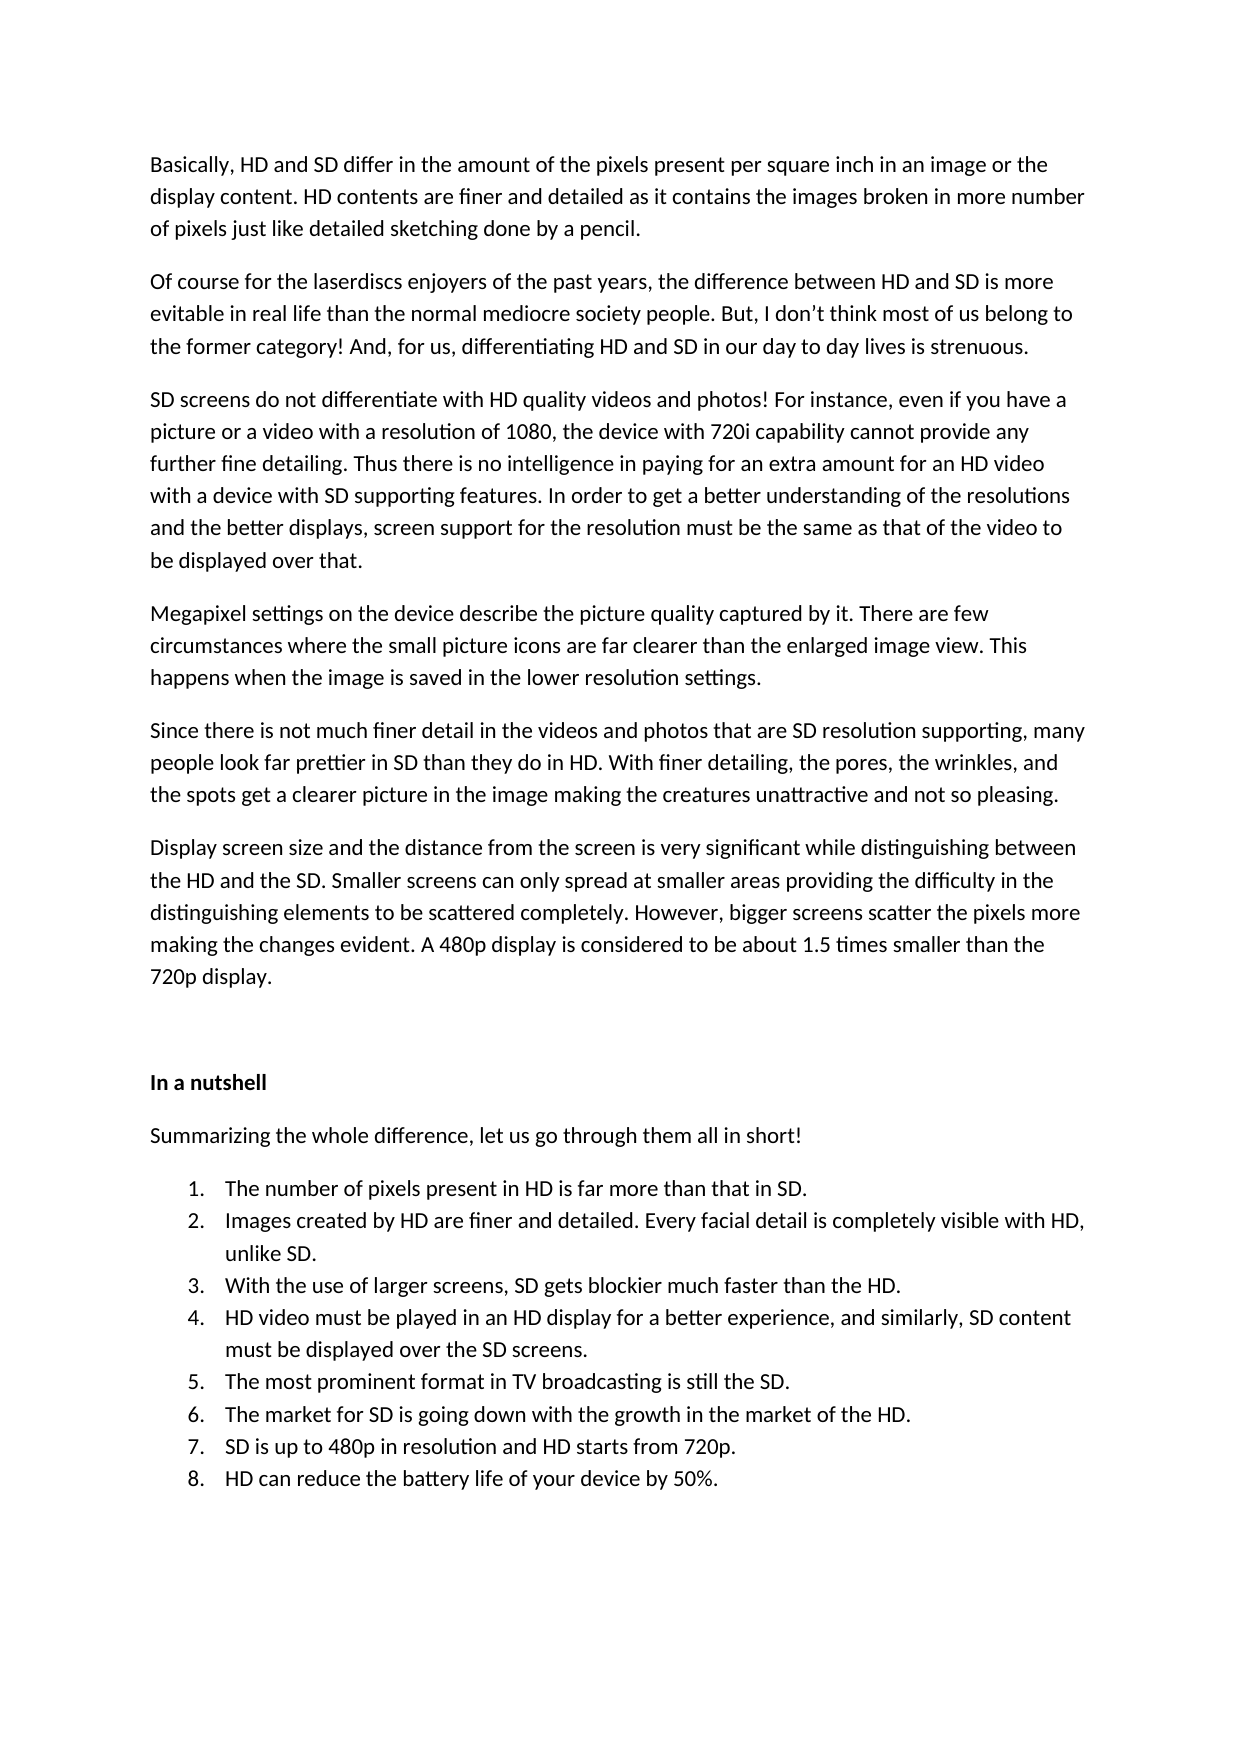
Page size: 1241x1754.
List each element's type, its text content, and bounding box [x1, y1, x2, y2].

list With the use of larger screens, SD gets blockier much faster than the HD. [187, 1271, 1090, 1299]
text Summarizing the whole difference, let us go through them all in short! [150, 1121, 1090, 1149]
list HD can reduce the battery life of your device by 50%. [187, 1464, 1090, 1492]
list HD video must be played in an HD display for a better experience, and similarly, SD content must be displayed over the SD screens. [187, 1303, 1090, 1363]
text Since there is not much finer detail in the videos and photos that are SD resolution supporting, many people look far prettier in SD than they do in HD. With finer detailing, the pores, the wrinkles, and the spots get a clearer picture in the image making the creatures unattractive and not so pleasing. [150, 716, 1090, 808]
list Images created by HD are finer and detailed. Every facial detail is completely visible with HD, unlike SD. [187, 1207, 1090, 1267]
list The most prominent format in TV broadcasting is still the SD. [187, 1367, 1090, 1396]
text Of course for the laserdiscs enjoyers of the past years, the difference between HD and SD is more evitable in real life than the normal mediocre society people. But, I don’t think most of us belong to the former category! And, for us, differentiating HD and SD in our day to day lives is strenuous. [150, 267, 1090, 360]
text SD screens do not differentiate with HD quality videos and photos! For instance, even if you have a picture or a video with a resolution of 1080, the device with 720i capability cannot provide any further fine detailing. Thus there is no intelligence in paying for an extra amount for an HD video with a device with SD supporting features. In order to get a better understanding of the resolutions and the better displays, screen support for the resolution must be the same as that of the video to be displayed over that. [150, 385, 1090, 574]
text Display screen size and the distance from the screen is very significant while distinguishing between the HD and the SD. Smaller screens can only spread at smaller areas providing the difficulty in the distinguishing elements to be scattered completely. However, bigger screens scatter the pixels more making the changes evident. A 480p display is considered to be about 1.5 times smaller than the 720p display. [150, 833, 1090, 990]
list The market for SD is going down with the growth in the market of the HD. [187, 1400, 1090, 1428]
list SD is up to 480p in resolution and HD starts from 720p. [187, 1432, 1090, 1460]
list The number of pixels present in HD is far more than that in SD. [187, 1174, 1090, 1202]
text In a nutshell [150, 1068, 1090, 1096]
text Basically, HD and SD differ in the amount of the pixels present per square inch in an image or the display content. HD contents are finer and detailed as it contains the images broken in more number of pixels just like detailed sketching done by a pencil. [150, 150, 1090, 242]
text Megapixel settings on the device describe the picture quality captured by it. There are few circumstances where the small picture icons are far clearer than the enlarged image view. This happens when the image is saved in the lower resolution settings. [150, 599, 1090, 691]
